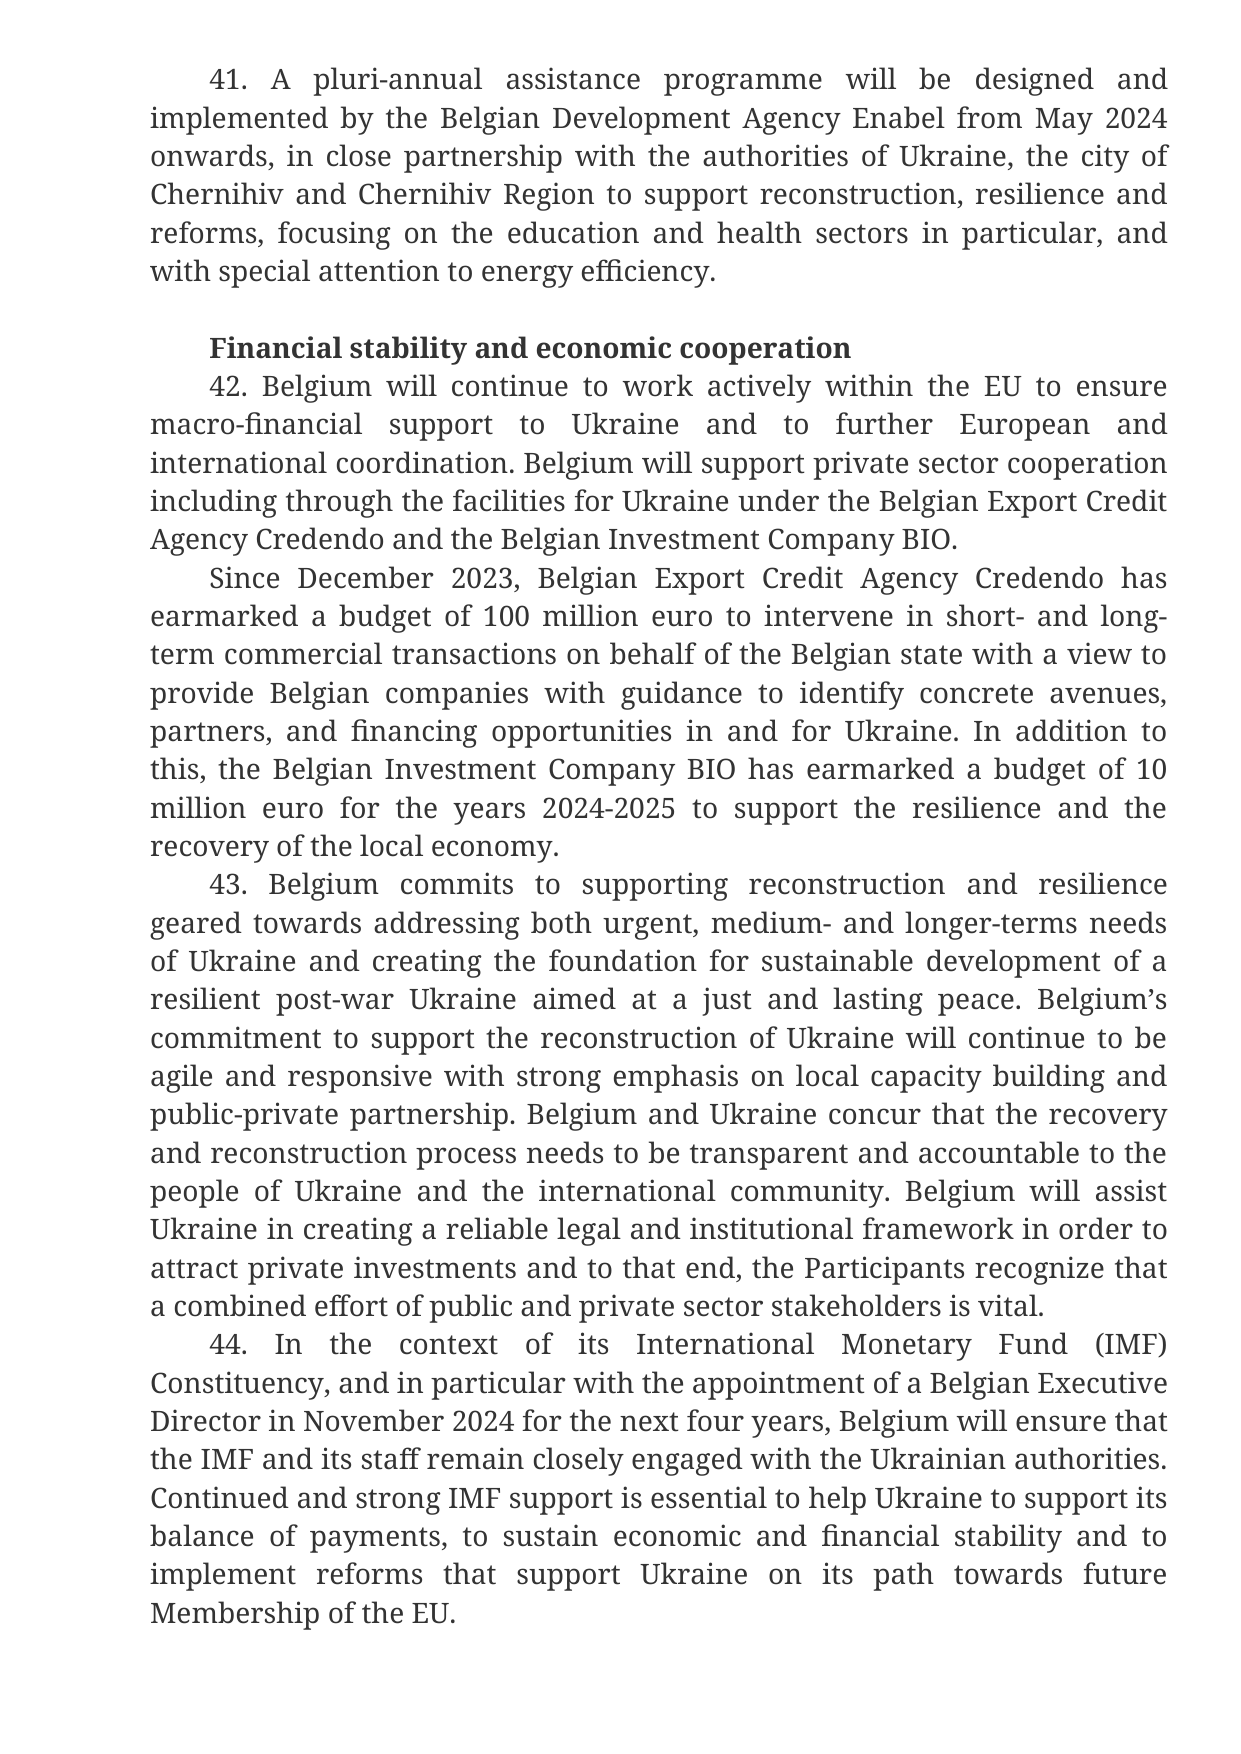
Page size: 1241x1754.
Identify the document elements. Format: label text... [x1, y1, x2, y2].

text Since December 2023, Belgian Export Credit Agency Credendo has earmarked a budget of 100 million euro to intervene in short- and long-term commercial transactions on behalf of the Belgian state with a view to provide Belgian companies with guidance to identify concrete avenues, partners, and financing opportunities in and for Ukraine. In addition to this, the Belgian Investment Company BIO has earmarked a budget of 10 million euro for the years 2024-2025 to support the resilience and the recovery of the local economy. [150, 558, 1169, 864]
text Financial stability and economic cooperation [150, 328, 1169, 366]
text 41. A pluri-annual assistance programme will be designed and implemented by the Belgian Development Agency Enabel from May 2024 onwards, in close partnership with the authorities of Ukraine, the city of Chernihiv and Chernihiv Region to support reconstruction, resilience and reforms, focusing on the education and health sectors in particular, and with special attention to energy efficiency. [150, 59, 1169, 289]
text 42. Belgium will continue to work actively within the EU to ensure macro-financial support to Ukraine and to further European and international coordination. Belgium will support private sector cooperation including through the facilities for Ukraine under the Belgian Export Credit Agency Credendo and the Belgian Investment Company BIO. [150, 366, 1169, 558]
text 44. In the context of its International Monetary Fund (IMF) Constituency, and in particular with the appointment of a Belgian Executive Director in November 2024 for the next four years, Belgium will ensure that the IMF and its staff remain closely engaged with the Ukrainian authorities. Continued and strong IMF support is essential to help Ukraine to support its balance of payments, to sustain economic and financial stability and to implement reforms that support Ukraine on its path towards future Membership of the EU. [150, 1324, 1169, 1631]
text 43. Belgium commits to supporting reconstruction and resilience geared towards addressing both urgent, medium- and longer-terms needs of Ukraine and creating the foundation for sustainable development of a resilient post-war Ukraine aimed at a just and lasting peace. Belgium’s commitment to support the reconstruction of Ukraine will continue to be agile and responsive with strong emphasis on local capacity building and public-private partnership. Belgium and Ukraine concur that the recovery and reconstruction process needs to be transparent and accountable to the people of Ukraine and the international community. Belgium will assist Ukraine in creating a reliable legal and institutional framework in order to attract private investments and to that end, the Participants recognize that a combined effort of public and private sector stakeholders is vital. [150, 864, 1169, 1324]
